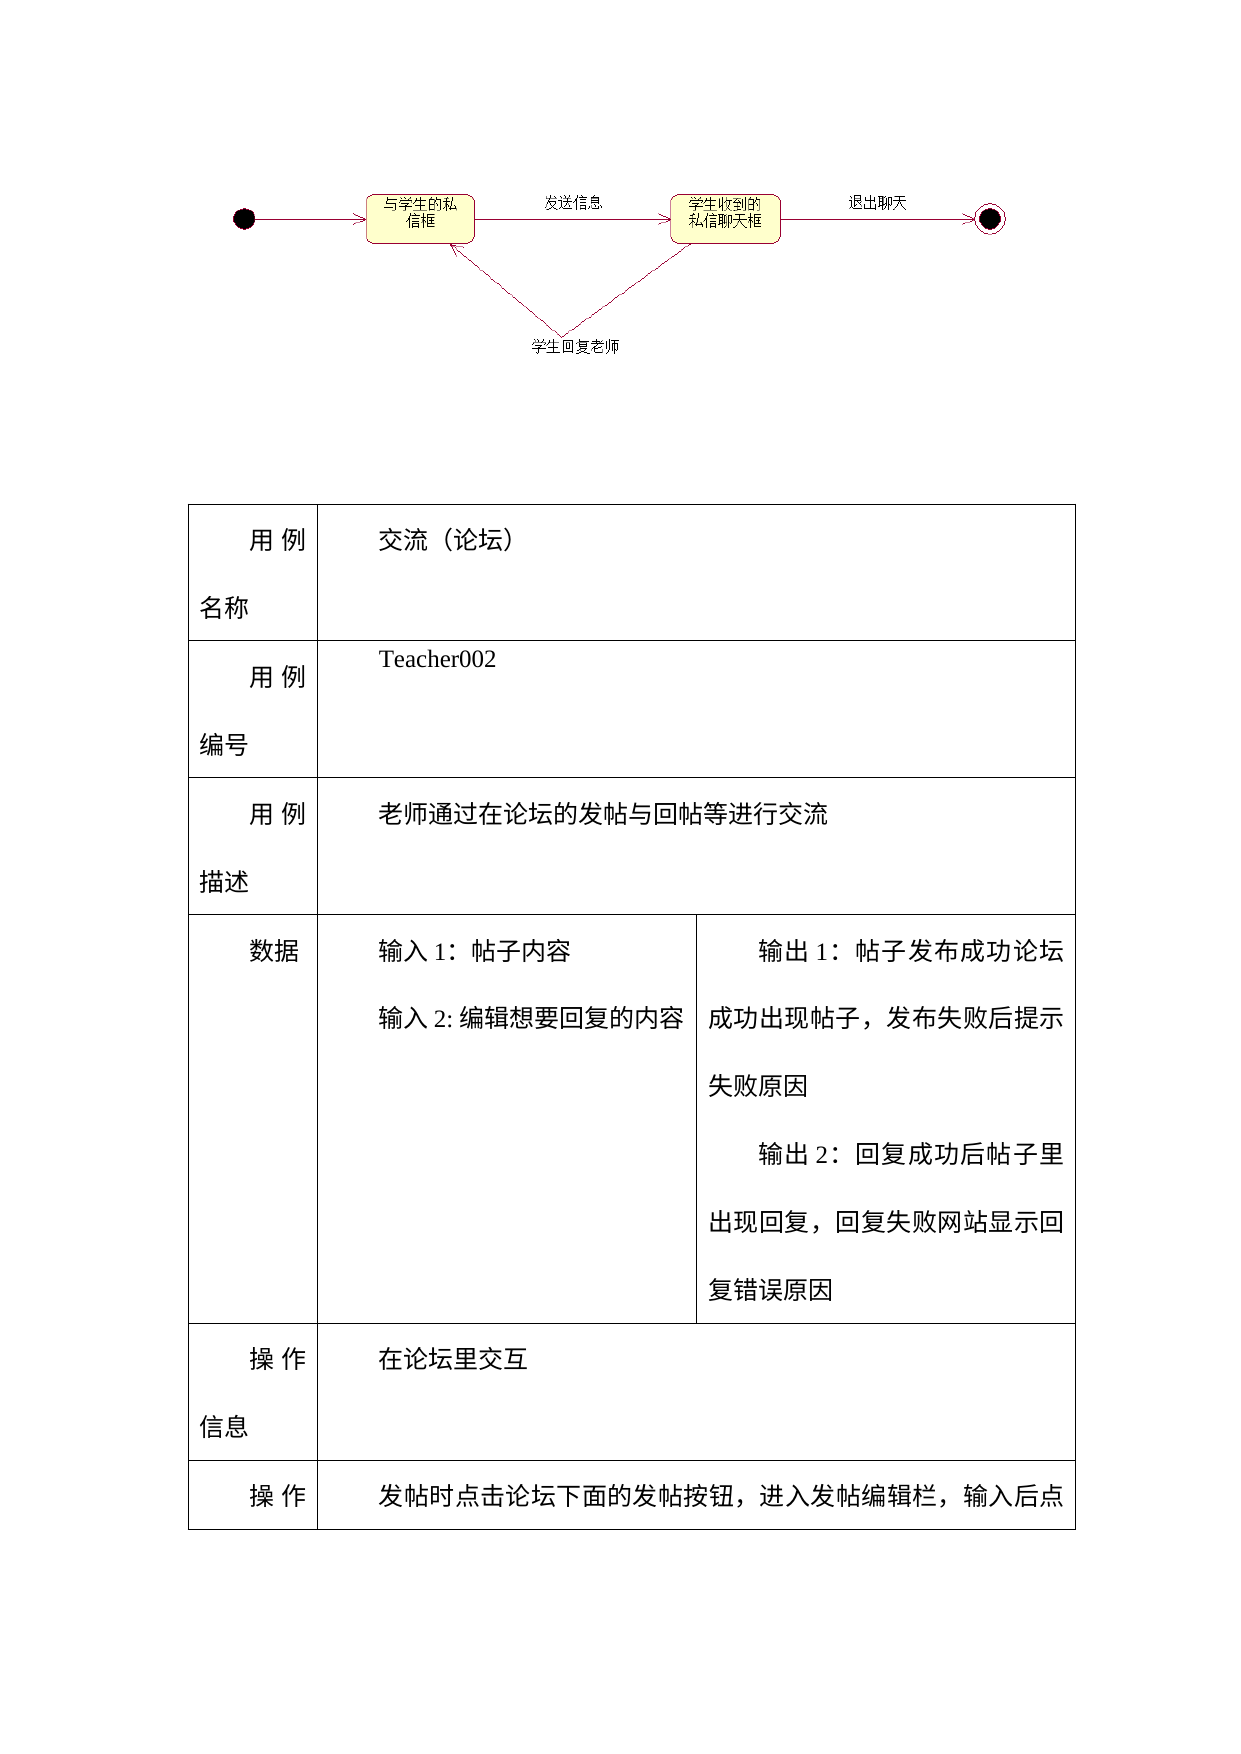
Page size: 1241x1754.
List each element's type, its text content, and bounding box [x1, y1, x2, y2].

table_cell 用例编号 [189, 641, 317, 777]
table_cell Teacher002 [318, 641, 1075, 777]
table_cell 输出1：帖子发布成功论坛成功出现帖子，发布失败后提示失败原因 输出2：回复成功后帖子里出现回复，回复失败网站显示回复错误原因 [697, 915, 1075, 1323]
picture [187, 163, 1052, 402]
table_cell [318, 1461, 1075, 1528]
table_cell 输入1：帖子内容 输入2: 编辑想要回复的内容 [318, 915, 696, 1323]
table_header 用例名称 [189, 505, 317, 640]
table_cell 操作信息 [189, 1324, 317, 1459]
table_header 交流（论坛） [318, 505, 1075, 640]
table_cell 老师通过在论坛的发帖与回帖等进行交流 [318, 778, 1075, 914]
table_cell 数据 [189, 915, 317, 1323]
table_cell 操作步骤 [189, 1461, 317, 1528]
table_cell 在论坛里交互 [318, 1324, 1075, 1459]
table_cell 用例描述 [189, 778, 317, 914]
